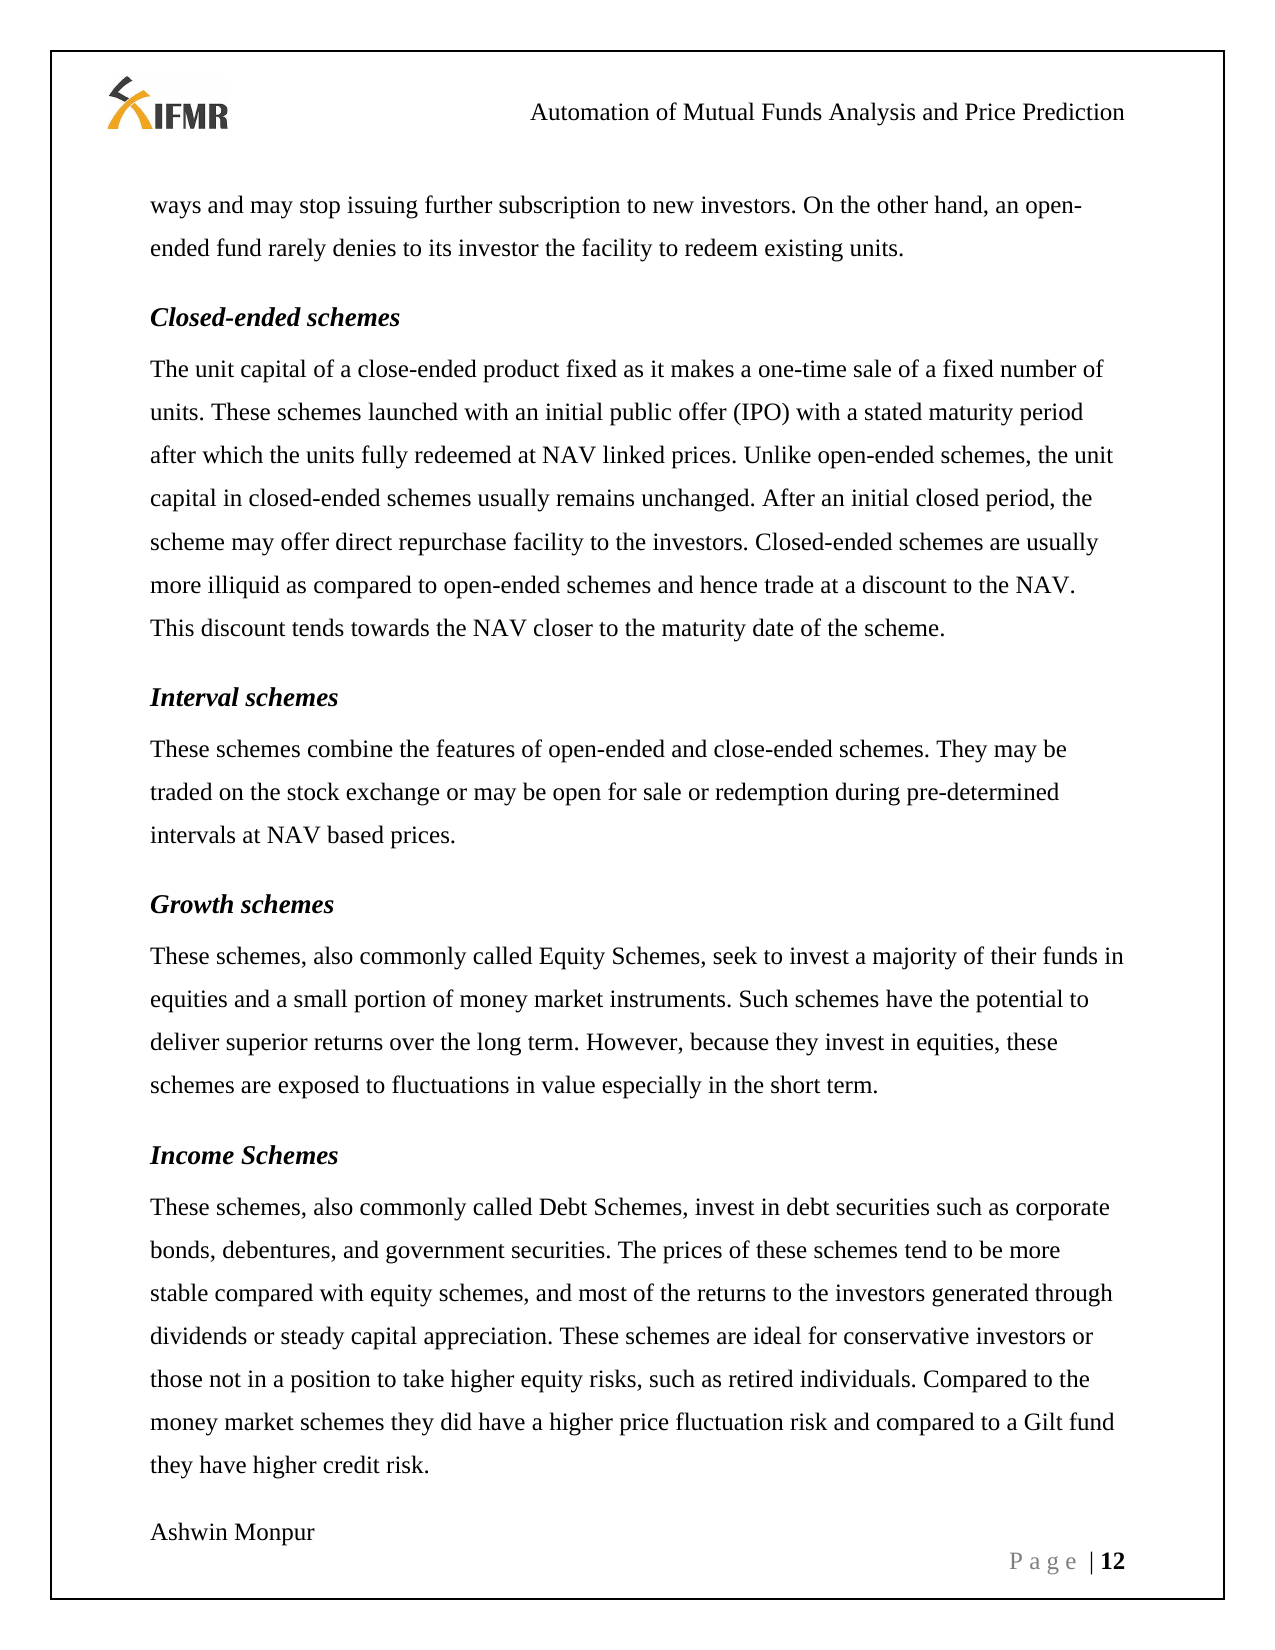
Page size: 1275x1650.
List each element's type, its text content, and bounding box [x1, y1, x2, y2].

text These schemes, also commonly called Debt Schemes, invest in debt securities such as corporate bonds, debentures, and government securities. The prices of these schemes tend to be more stable compared with equity schemes, and most of the returns to the investors generated through dividends or steady capital appreciation. These schemes are ideal for conservative investors or those not in a position to take higher equity risks, such as retired individuals. Compared to the money market schemes they did have a higher price fluctuation risk and compared to a Gilt fund they have higher credit risk. [150, 1192, 1125, 1479]
text The unit capital of a close-ended product fixed as it makes a one-time sale of a fixed number of units. These schemes launched with an initial public offer (IPO) with a stated maturity period after which the units fully redeemed at NAV linked prices. Unlike open-ended schemes, the unit capital in closed-ended schemes usually remains unchanged. After an initial closed period, the scheme may offer direct repurchase facility to the investors. Closed-ended schemes are usually more illiquid as compared to open-ended schemes and hence trade at a discount to the NAV. This discount tends towards the NAV closer to the maturity date of the scheme. [150, 354, 1125, 642]
picture [107, 76, 228, 129]
text These schemes, also commonly called Equity Schemes, seek to invest a majority of their funds in equities and a small portion of money market instruments. Such schemes have the potential to deliver superior returns over the long term. However, because they invest in equities, these schemes are exposed to fluctuations in value especially in the short term. [150, 941, 1125, 1099]
text ways and may stop issuing further subscription to new investors. On the other hand, an open-ended fund rarely denies to its investor the facility to redeem existing units. [150, 190, 1125, 262]
text These schemes combine the features of open-ended and close-ended schemes. They may be traded on the stock exchange or may be open for sale or redemption during pre-determined intervals at NAV based prices. [150, 734, 1125, 849]
subtitle Closed-ended schemes [150, 301, 1125, 332]
subtitle Income Schemes [150, 1139, 1125, 1170]
subtitle Growth schemes [150, 888, 1125, 919]
subtitle Interval schemes [150, 681, 1125, 712]
